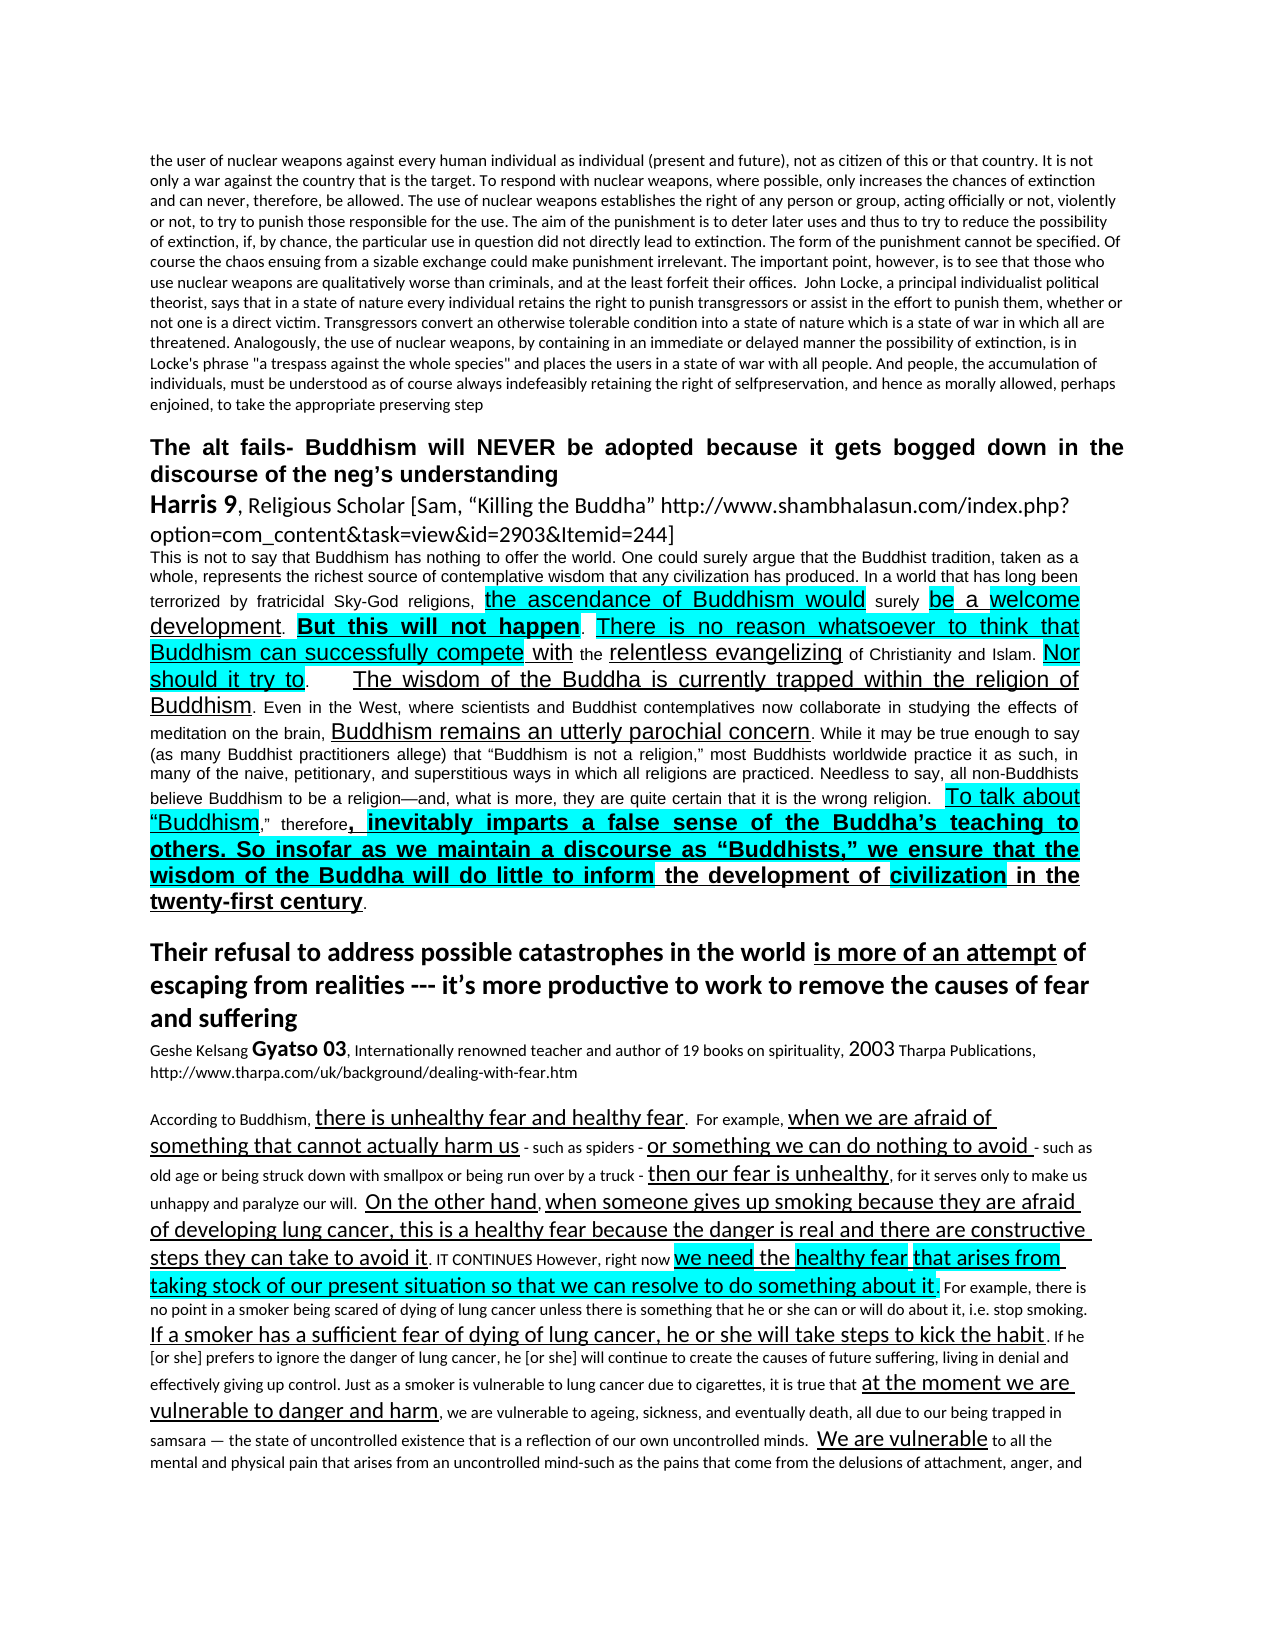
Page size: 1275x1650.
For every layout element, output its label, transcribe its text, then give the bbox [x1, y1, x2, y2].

subtitle Their refusal to address possible catastrophes in the world is more of an attempt of escaping from realities --- it’s more productive to work to remove the causes of fear and suffering [150, 936, 1125, 1034]
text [150, 1103, 1095, 1472]
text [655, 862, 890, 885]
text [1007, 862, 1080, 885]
text Geshe Kelsang Gyatso 03, Internationally renowned teacher and author of 19 books on spirituality, 2003 Tharpa Publications, http://www.tharpa.com/uk/background/dealing-with-fear.htm [150, 1034, 1125, 1083]
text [150, 150, 1125, 414]
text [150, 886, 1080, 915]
text This is not to say that Buddhism has nothing to offer the world. One could surely argue that the Buddhist tradition, taken as a whole, represents the richest source of contemplative wisdom that any civilization has produced. In a world that has long been terrorized by fratricidal Sky-God religions, the ascendance of Buddhism would surely be a welcome development. But this will not happen. There is no reason whatsoever to think that Buddhism can successfully compete with the relentless evangelizing of Christianity and Islam. Nor should it try to. The wisdom of the Buddha is currently trapped within the religion of Buddhism. Even in the West, where scientists and Buddhist contemplatives now collaborate in studying the effects of meditation on the brain, Buddhism remains an utterly parochial concern. While it may be true enough to say (as many Buddhist practitioners allege) that “Buddhism is not a religion,” most Buddhists worldwide practice it as such, in many of the naive, petitionary, and superstitious ways in which all religions are practiced. Needless to say, all non-Buddhists believe Buddhism to be a religion—and, what is more, they are quite certain that it is the wrong religion. To talk about “Buddhism,” therefore, inevitably imparts a false sense of the Buddha’s teaching to others. So insofar as we maintain a discourse as “Buddhists,” we ensure that the wisdom of the Buddha will do little to inform the development of civilization in the twenty-first century. [150, 613, 1080, 836]
text Harris 9, Religious Scholar [Sam, “Killing the Buddha” http://www.shambhalasun.com/index.php?option=com_content&task=view&id=2903&Itemid=244] [150, 487, 1125, 548]
text The alt fails- Buddhism will NEVER be adopted because it gets bogged down in the discourse of the neg’s understanding [150, 434, 1125, 487]
